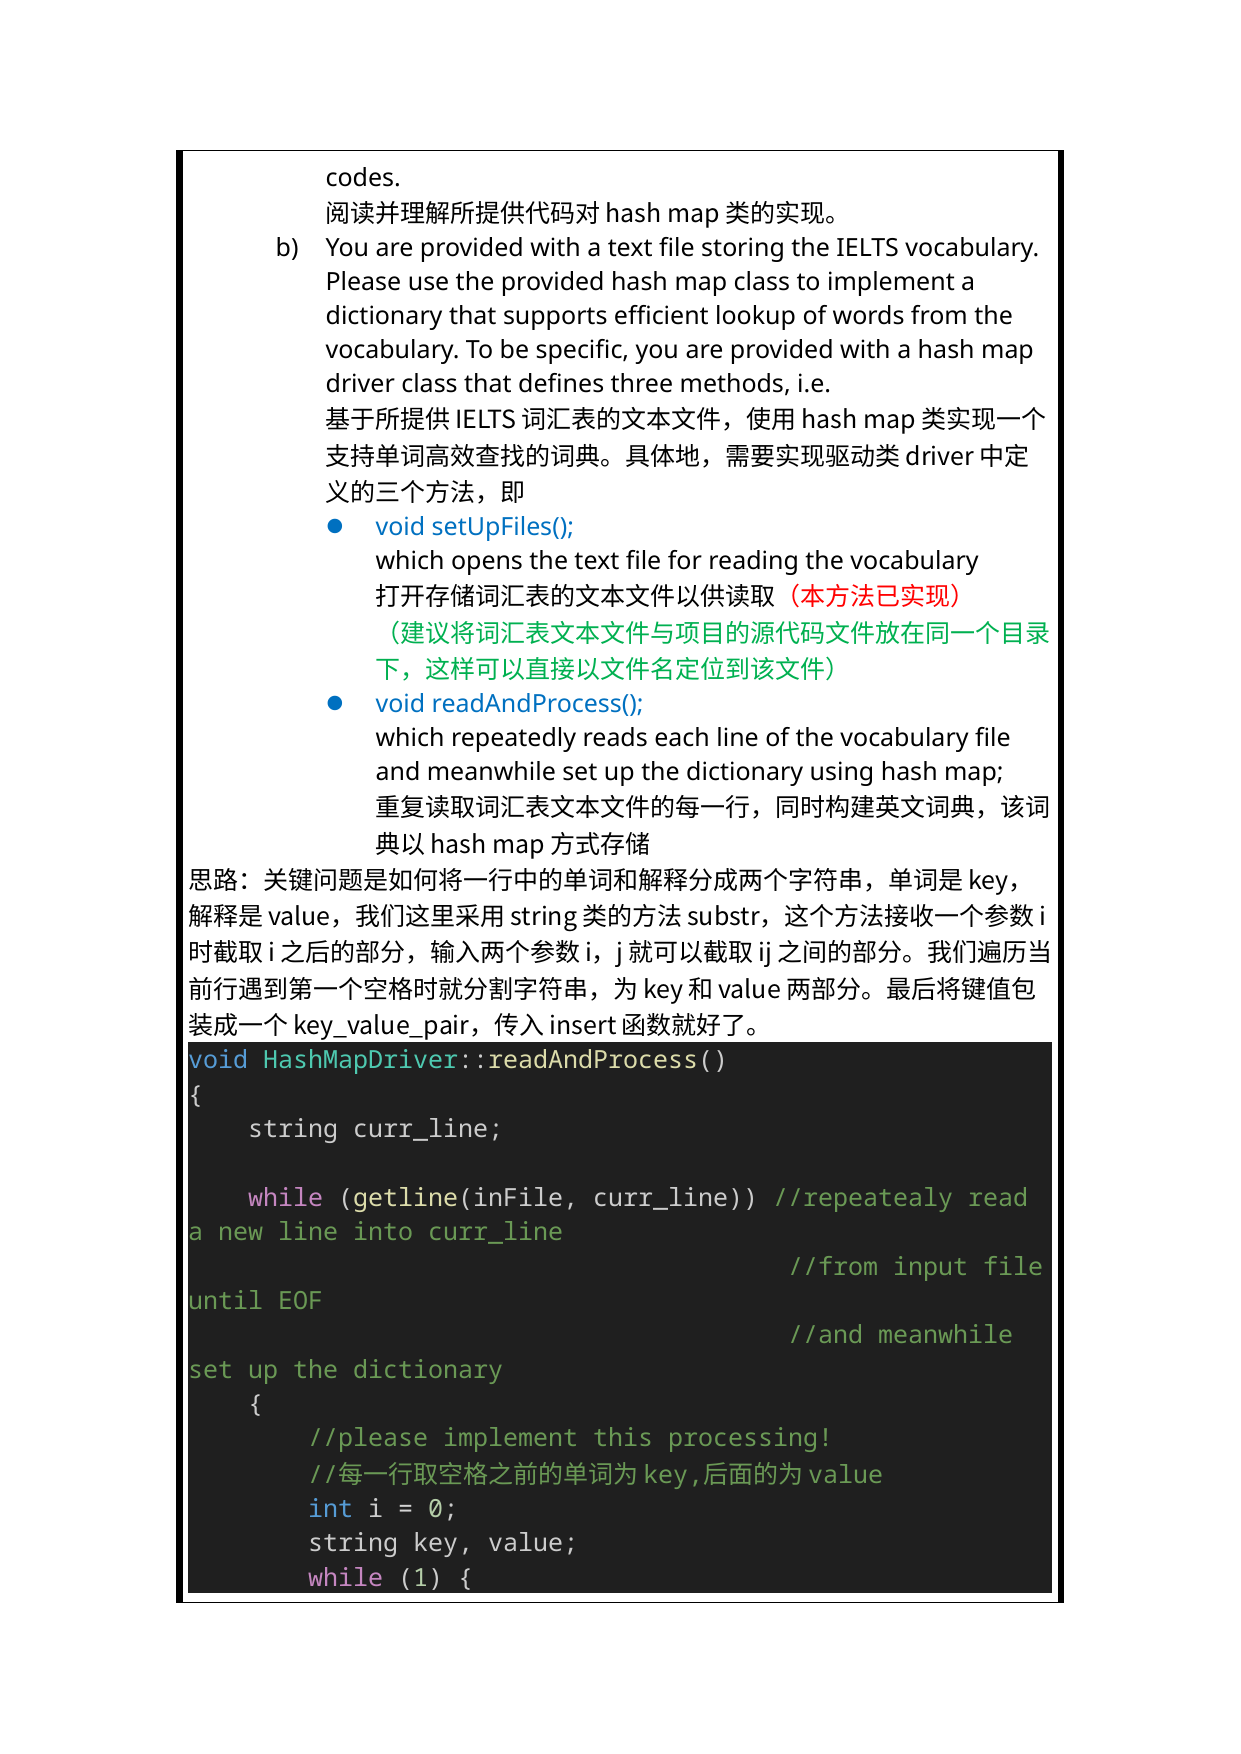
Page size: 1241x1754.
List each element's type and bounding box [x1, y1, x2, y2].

table_cell [183, 151, 1058, 1602]
